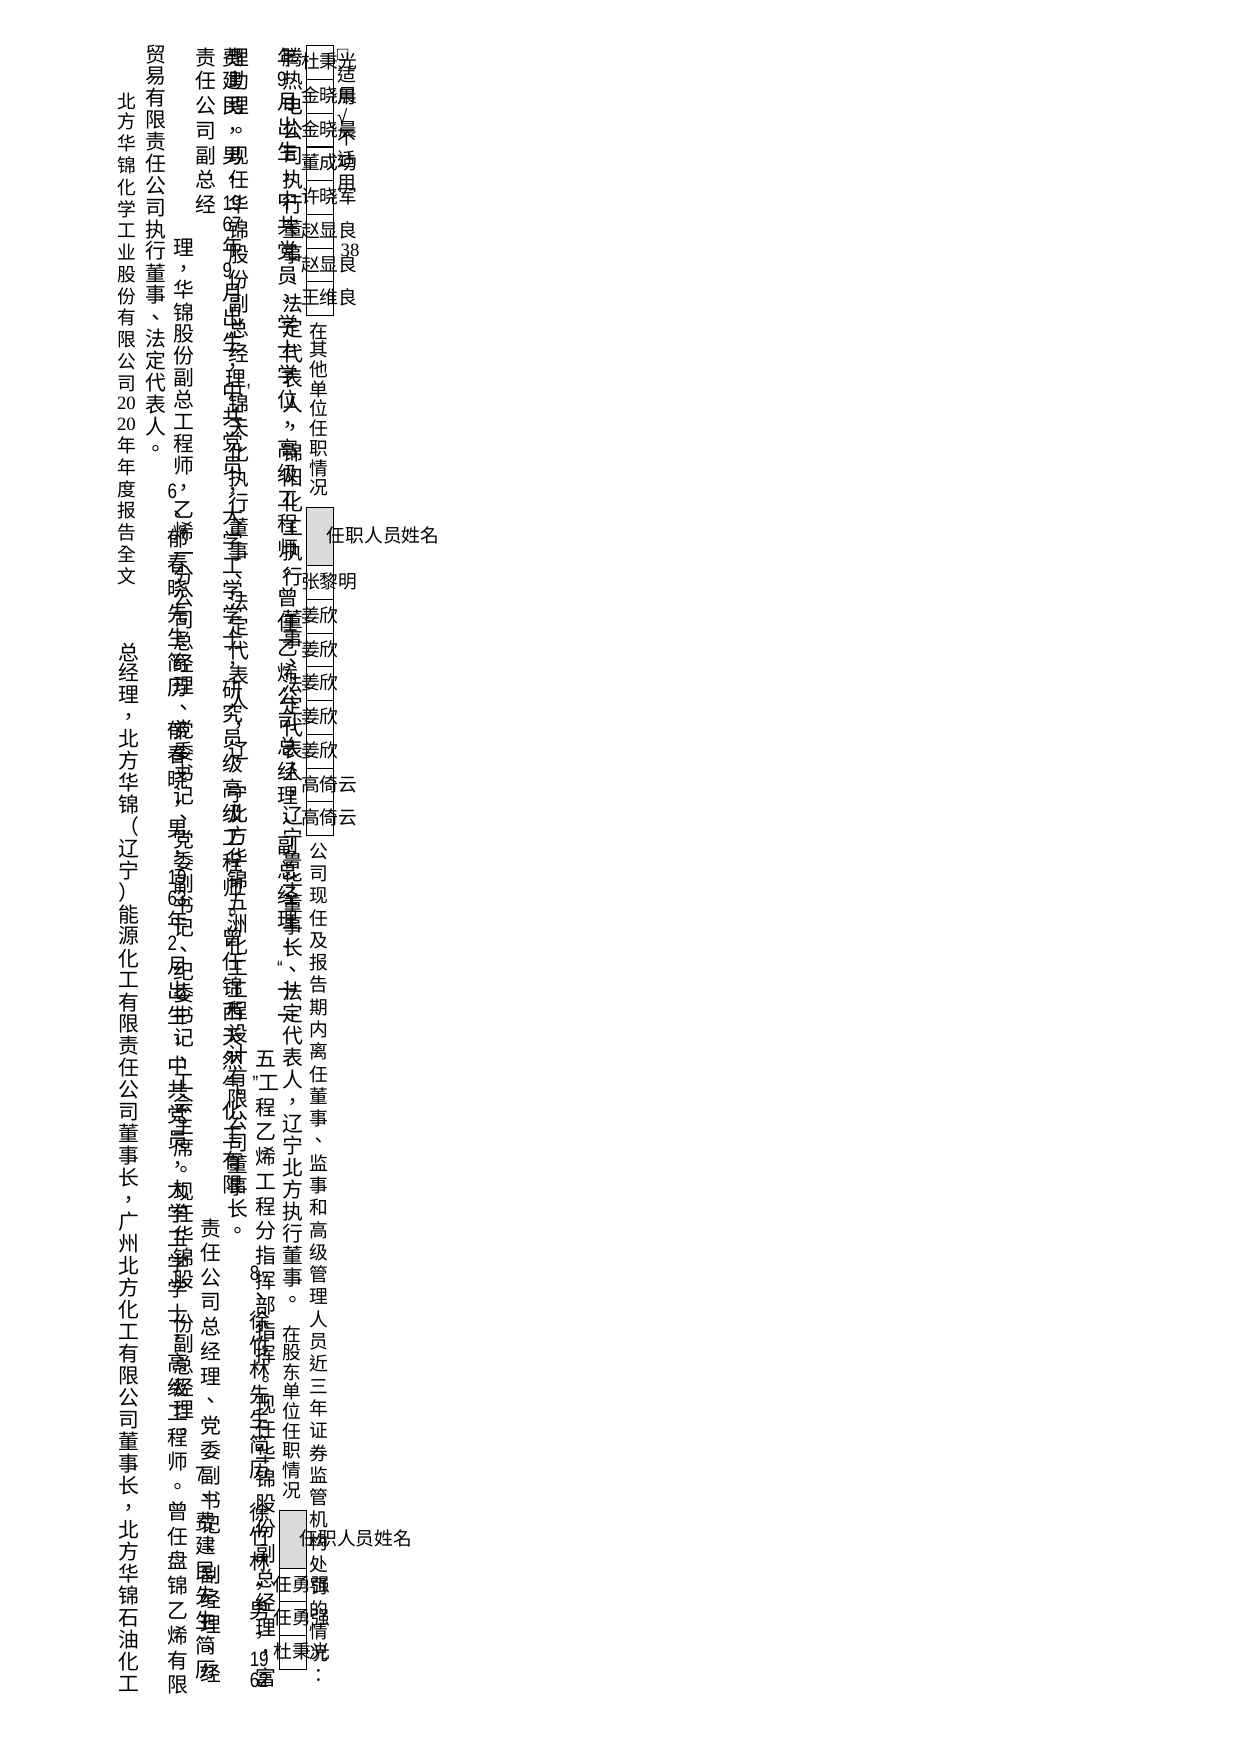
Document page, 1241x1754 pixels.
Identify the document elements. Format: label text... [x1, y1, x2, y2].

text 份副总经理。 [173, 1314, 197, 1446]
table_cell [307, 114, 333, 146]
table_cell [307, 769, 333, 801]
text 公司现任及报告期内离任董事、监事和高级管理人员近三年证券监管机构处罚的情况：□ 适用 √ 不适用 [309, 841, 334, 1537]
text 宁北方华锦五洲化工工程设计有限公司董事长。 [228, 783, 252, 1245]
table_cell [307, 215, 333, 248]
text 在股东单位任职情况 [282, 1326, 306, 1503]
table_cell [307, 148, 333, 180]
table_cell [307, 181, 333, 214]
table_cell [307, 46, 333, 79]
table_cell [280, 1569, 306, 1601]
text 五”工程乙烯工程分指挥部指挥。现任华锦股份副总经理，富腾热电公司执行董事、法定代表人，锦阳化工执行 [252, 1047, 279, 1691]
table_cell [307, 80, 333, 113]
text 贸易有限责任公司执行董事、法定代表人。 [145, 45, 170, 463]
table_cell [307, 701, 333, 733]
text 责任公司总经理、党委副书记、副经理、经理助理。现任华锦股份副总经理,锦天化执行董事、法定代表人，辽 [224, 45, 252, 764]
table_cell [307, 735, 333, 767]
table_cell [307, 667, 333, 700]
text 38 [334, 240, 359, 261]
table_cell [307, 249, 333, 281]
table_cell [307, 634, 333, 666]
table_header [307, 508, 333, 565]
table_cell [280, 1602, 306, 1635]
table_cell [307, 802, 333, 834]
text 北方华锦化学工业股份有限公司 2020 年年度报告全文 [115, 91, 135, 588]
text 总经理，北方华锦（辽宁）能源化工有限责任公司董事长，广州北方化工有限公司董事长，北方华锦石油化工 [115, 642, 142, 1697]
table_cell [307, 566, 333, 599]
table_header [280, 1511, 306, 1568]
text 五”工程乙烯工程分指挥部指挥。现任华锦股份副总经理，富腾热电公司执行董事、法定代表人，锦阳化工执行 [279, 231, 306, 591]
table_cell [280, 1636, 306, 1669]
text 董事、法定代表人，辽宁鲁华董事长、法定代表人，辽宁北方执行董事。 [282, 724, 306, 1313]
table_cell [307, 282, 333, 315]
text 理，华锦股份副总工程师，乙烯一分公司总经理、党委书记、党委副书记、纪委书记、工会主席。现任华锦股 [170, 238, 197, 1293]
text 责任公司总经理、党委副书记、副经理、经理助理。现任华锦股份副总经理,锦天化执行董事、法定代表人，辽 [197, 1217, 224, 1688]
text 在其他单位任职情况 [309, 323, 334, 500]
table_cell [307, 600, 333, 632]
